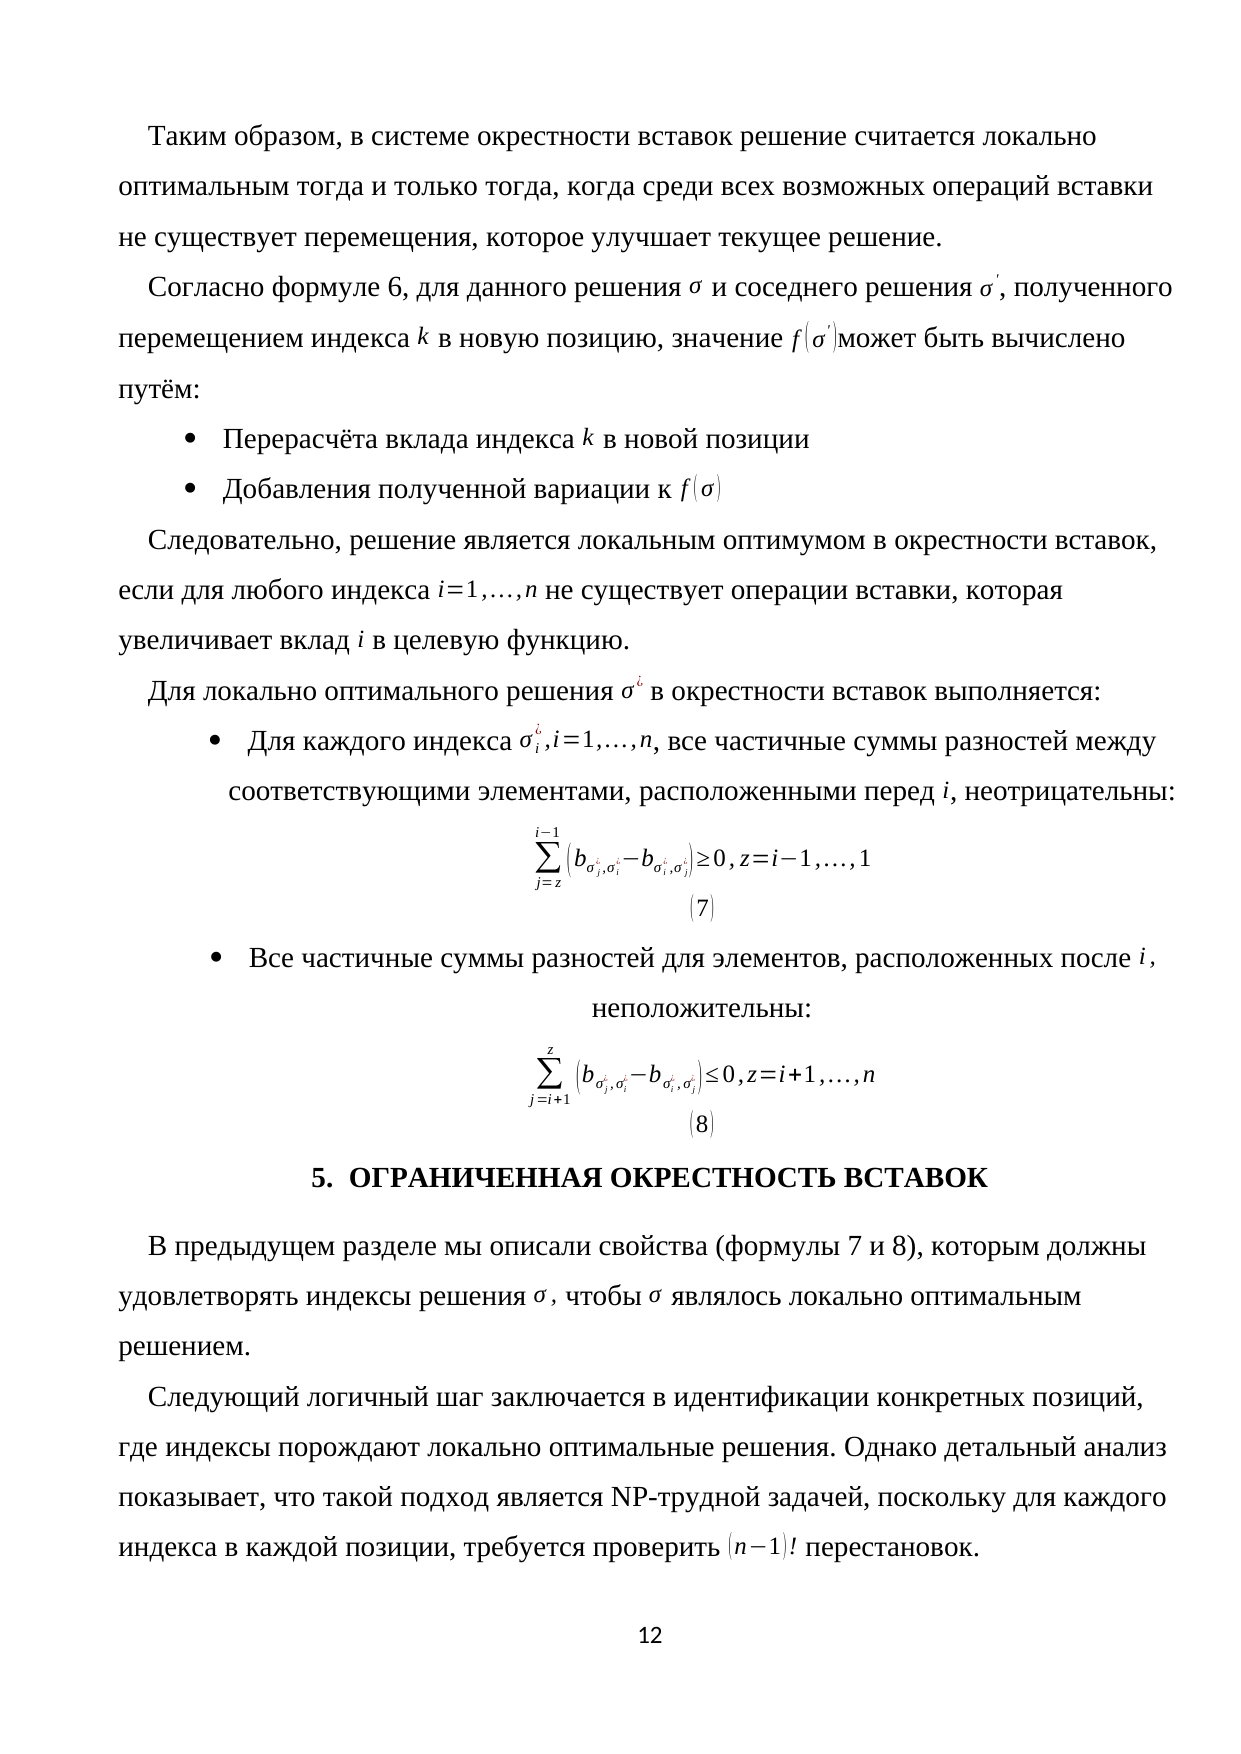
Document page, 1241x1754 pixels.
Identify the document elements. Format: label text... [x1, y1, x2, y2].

text Следующий логичный шаг заключается в идентификации конкретных позиций, где индексы порождают локально оптимальные решения. Однако детальный анализ показывает, что такой подход является NP-трудной задачей, поскольку для каждого индекса в каждой позиции, требуется проверить перестановок. [118, 1379, 1181, 1563]
text Для локально оптимального решения в окрестности вставок выполняется: [118, 673, 1181, 706]
text Следовательно, решение является локальным оптимумом в окрестности вставок, если для любого индекса не существует операции вставки, которая увеличивает вклад в целевую функцию. [118, 522, 1181, 656]
text Таким образом, в системе окрестности вставок решение считается локально оптимальным тогда и только тогда, когда среди всех возможных операций вставки не существует перемещения, которое улучшает текущее решение. [118, 118, 1181, 252]
list Добавления полученной вариации к [185, 471, 1181, 505]
list Перерасчёта вклада индекса в новой позиции [185, 421, 1181, 455]
list Все частичные суммы разностей для элементов, расположенных после неположительны: [185, 940, 1181, 1140]
text В предыдущем разделе мы описали свойства (формулы 7 и 8), которым должны удовлетворять индексы решения чтобы являлось локально оптимальным решением. [118, 1228, 1181, 1362]
text ОГРАНИЧЕННАЯ ОКРЕСТНОСТЬ ВСТАВОК [118, 1161, 1181, 1194]
list Для каждого индекса , все частичные суммы разностей между соответствующими элементами, расположенными перед , неотрицательны: [185, 723, 1181, 923]
text Согласно формуле 6, для данного решения и соседнего решения , полученного перемещением индекса в новую позицию, значение может быть вычислено путём: [118, 269, 1181, 404]
